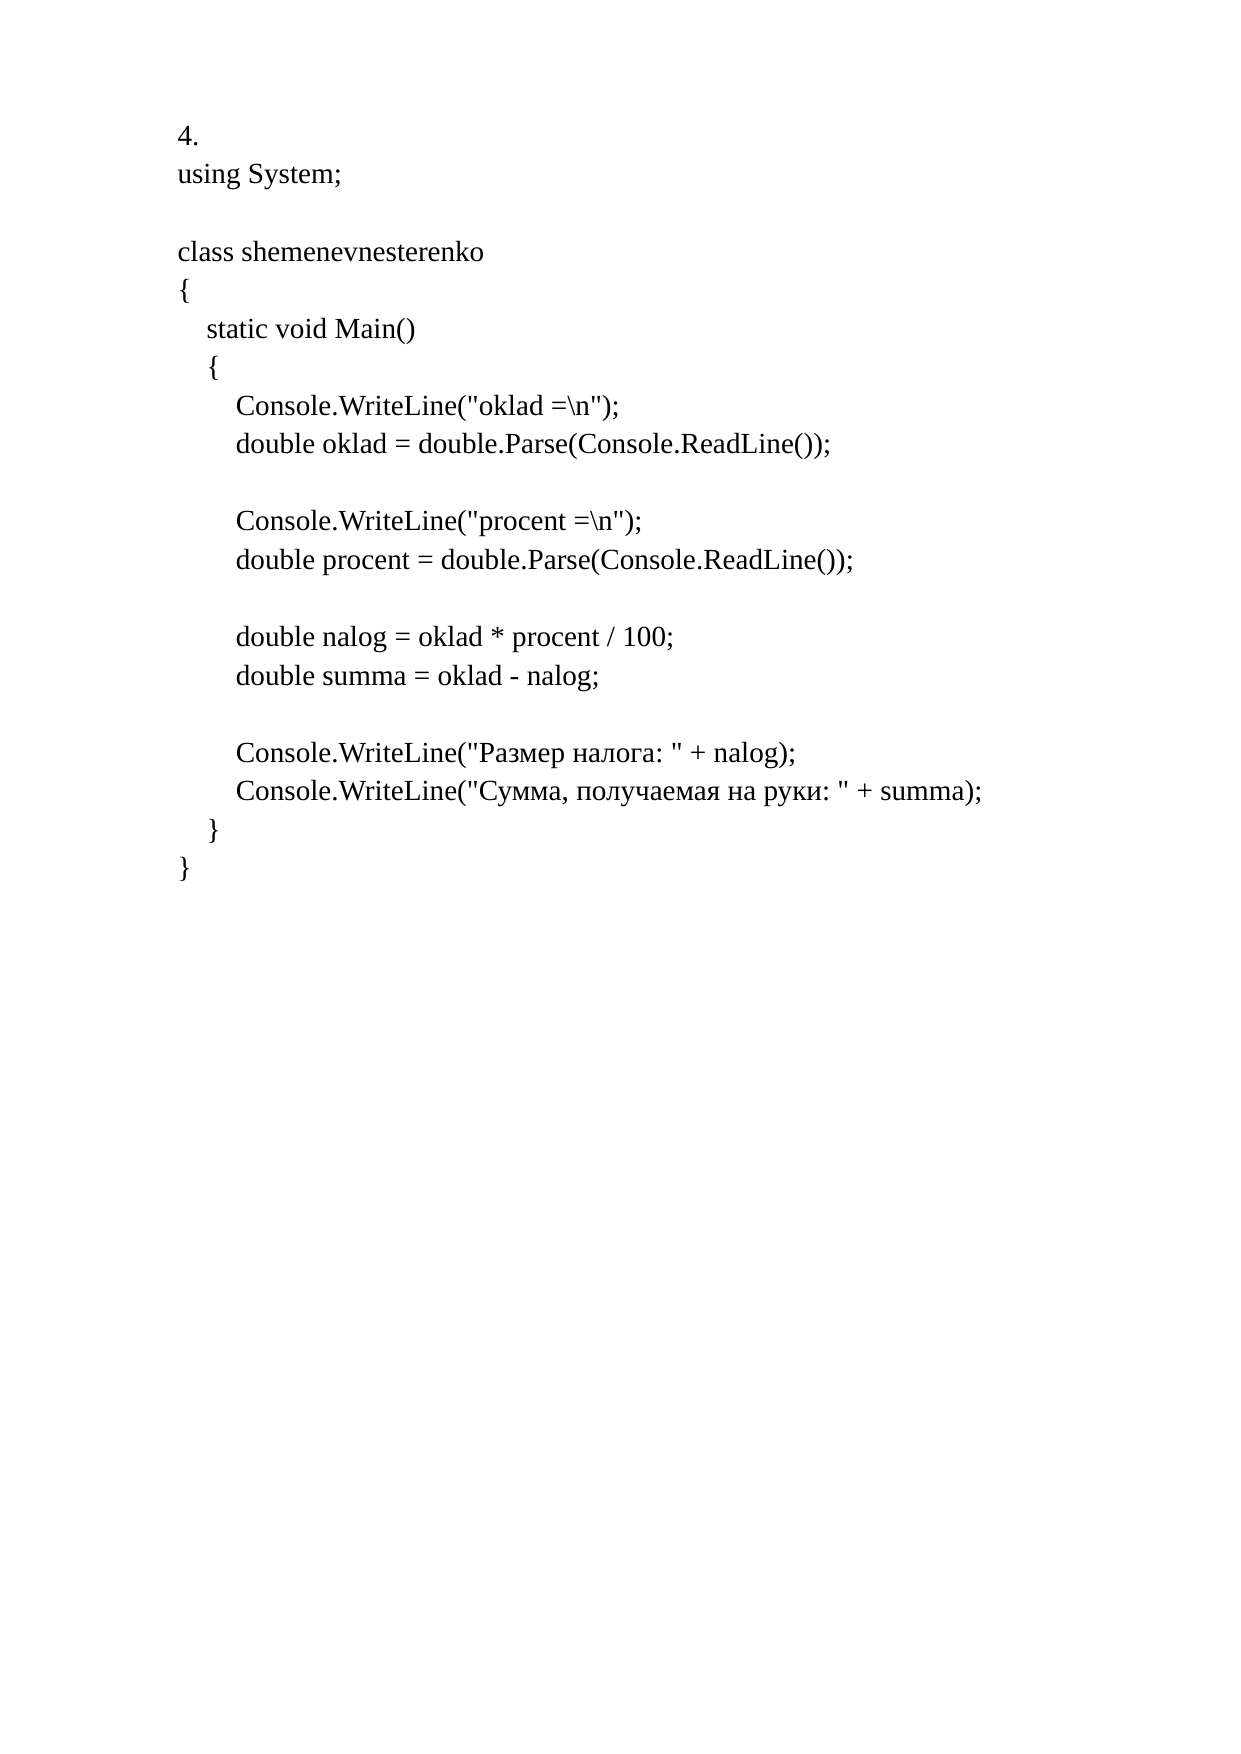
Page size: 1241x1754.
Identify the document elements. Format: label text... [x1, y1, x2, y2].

text 4. using System; class shemenevnesterenko { static void Main() { Console.WriteLine("oklad =\n"); double oklad = double.Parse(Console.ReadLine()); Console.WriteLine("procent =\n"); double procent = double.Parse(Console.ReadLine()); double nalog = oklad * procent / 100; double summa = oklad - nalog; Console.WriteLine("Размер налога: " + nalog); Console.WriteLine("Сумма, получаемая на руки: " + summa); } } [177, 118, 1152, 884]
